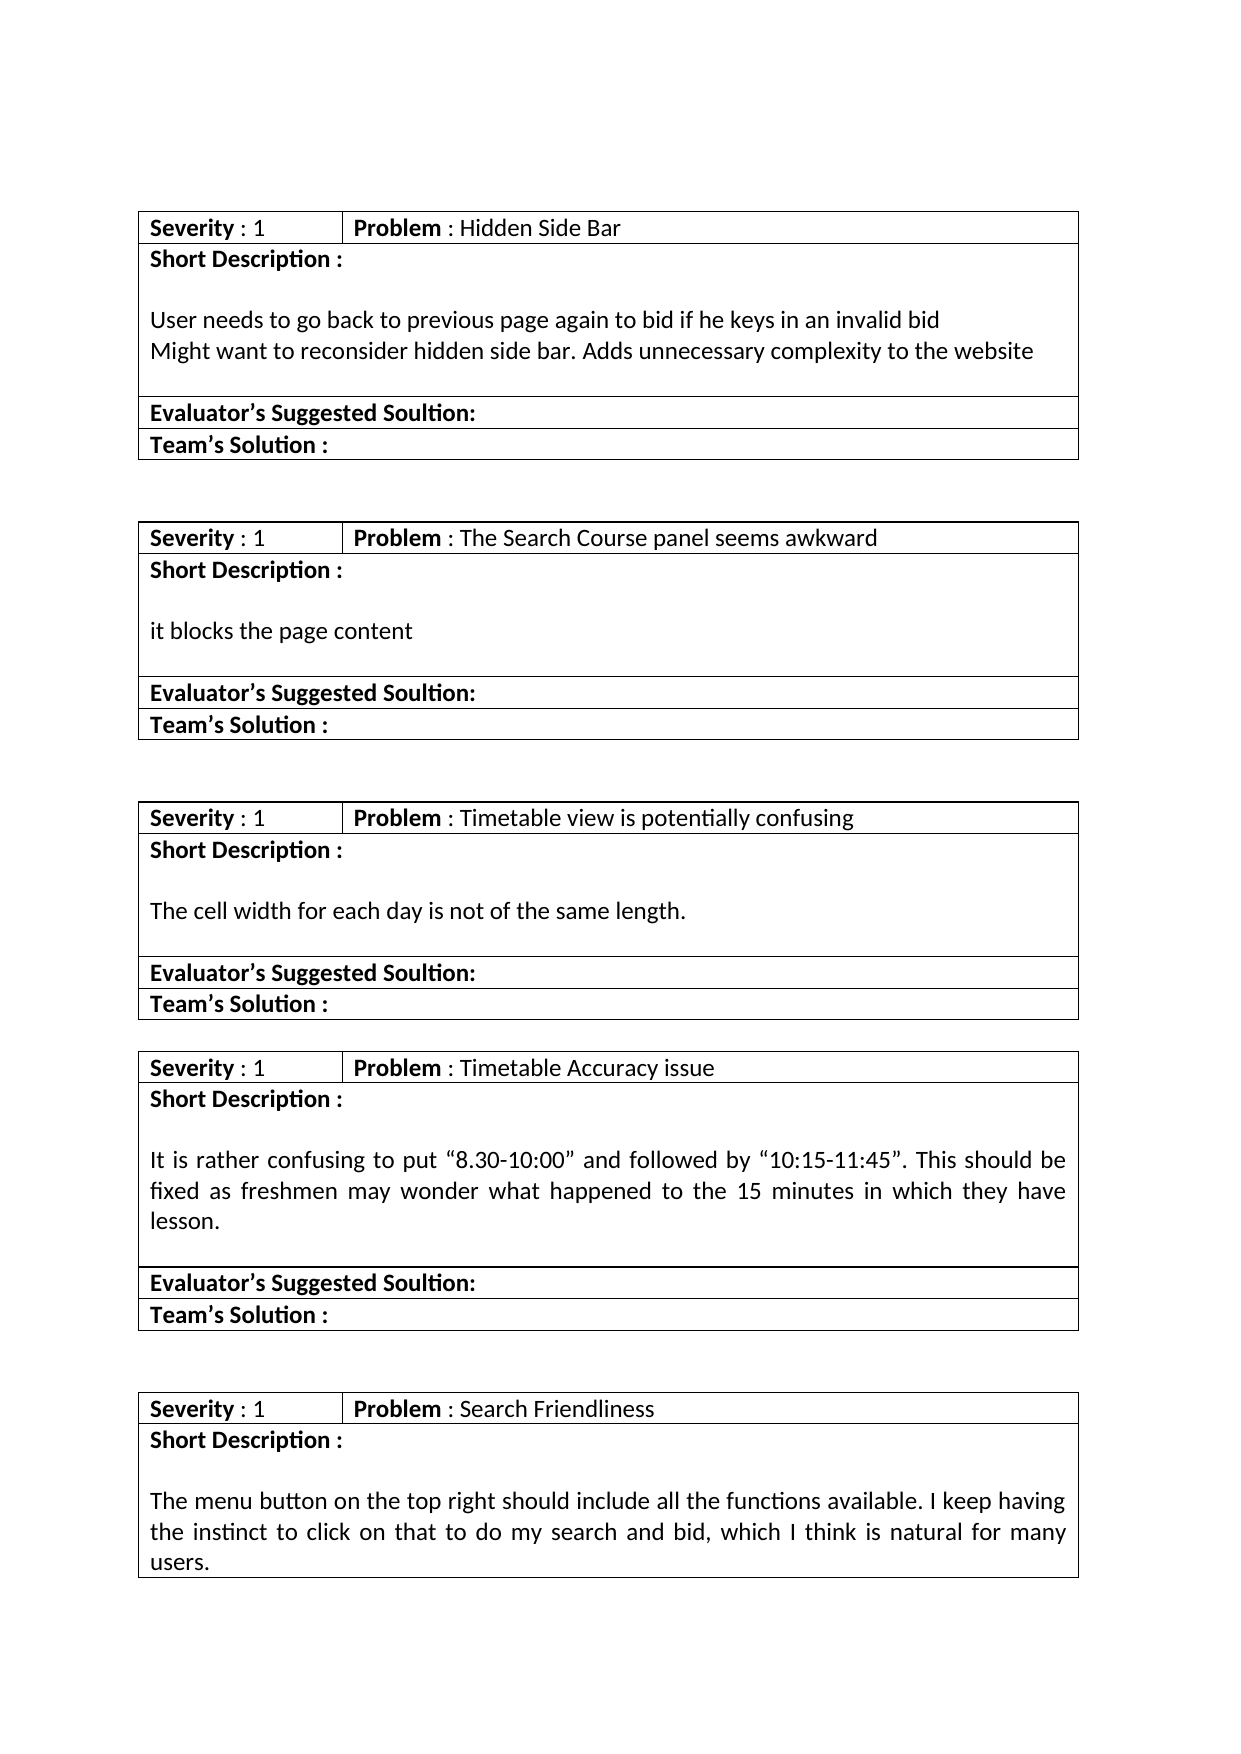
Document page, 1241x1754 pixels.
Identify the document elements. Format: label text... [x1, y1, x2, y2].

table_cell Team’s Solution : [139, 1299, 1078, 1329]
table_cell Team’s Solution : [139, 989, 1078, 1019]
table_header Severity : 1 [139, 1393, 342, 1423]
table_header Problem : Timetable view is potentially confusing [343, 803, 1078, 833]
table_header Problem : The Search Course panel seems awkward [343, 523, 1078, 553]
table_cell Short Description : User needs to go back to previous page again to bid if he keys in an invalid bid Might want to reconsider hidden side bar. Adds unnecessary complexity to the website [139, 244, 1078, 396]
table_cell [139, 1424, 1078, 1577]
table_cell Team’s Solution : [139, 429, 1078, 459]
table_header Problem : Hidden Side Bar [343, 212, 1078, 243]
table_header Severity : 1 [139, 523, 342, 553]
table_cell Evaluator’s Suggested Soultion: [139, 677, 1078, 708]
table_header Problem : Timetable Accuracy issue [343, 1052, 1078, 1082]
table_cell Team’s Solution : [139, 709, 1078, 739]
table_header Severity : 1 [139, 1052, 342, 1082]
table_cell Evaluator’s Suggested Soultion: [139, 397, 1078, 428]
table_cell Short Description : it blocks the page content [139, 554, 1078, 676]
table_header Severity : 1 [139, 803, 342, 833]
table_cell Evaluator’s Suggested Soultion: [139, 1268, 1078, 1298]
table_cell Evaluator’s Suggested Soultion: [139, 957, 1078, 988]
table_cell Short Description : It is rather confusing to put “8.30-10:00” and followed by “10:15-11:45”. This should be fixed as freshmen may wonder what happened to the 15 minutes in which they have lesson. [139, 1083, 1078, 1266]
table_cell Short Description : The cell width for each day is not of the same length. [139, 834, 1078, 956]
table_header Problem : Search Friendliness [343, 1393, 1078, 1423]
table_header Severity : 1 [139, 212, 342, 243]
